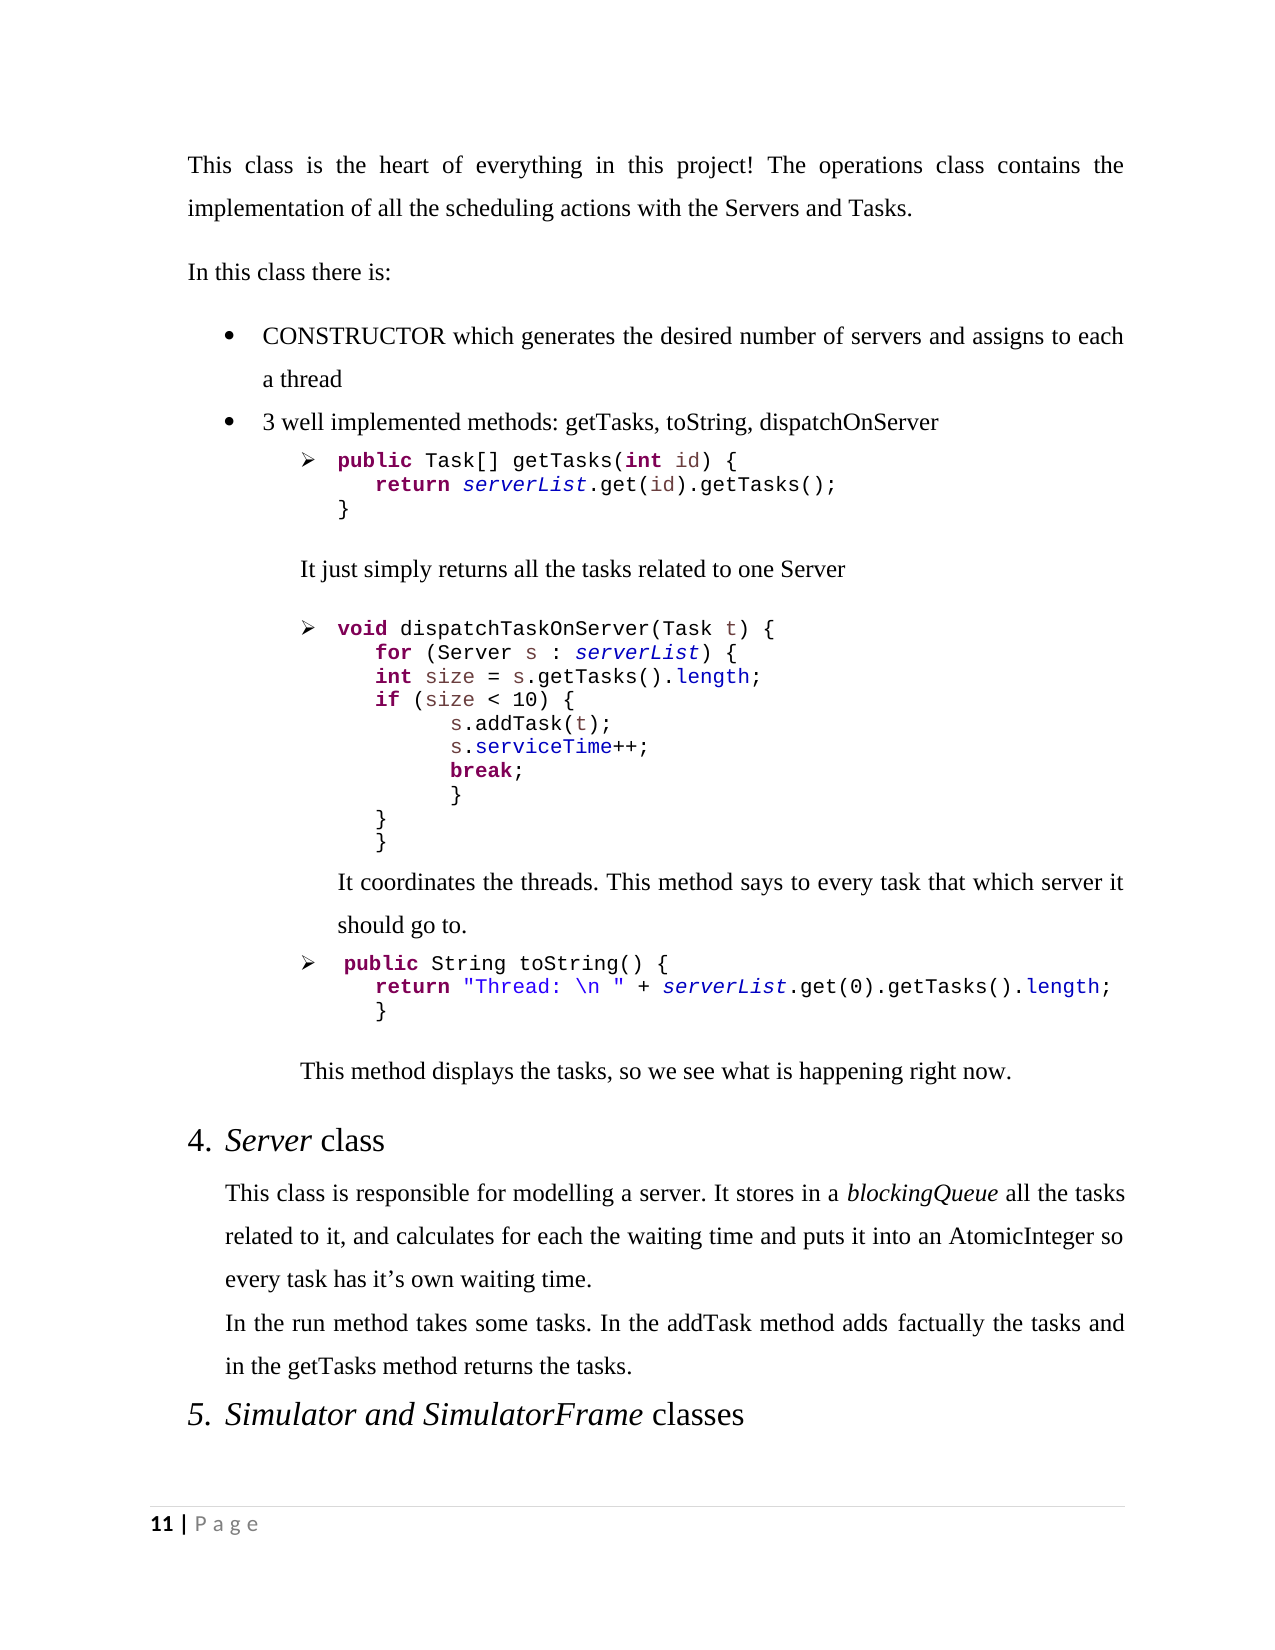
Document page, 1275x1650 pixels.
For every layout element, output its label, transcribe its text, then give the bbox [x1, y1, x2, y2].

text } [150, 498, 1125, 521]
text int size = s.getTasks().length; [150, 666, 1125, 689]
list public Task[] getTasks(int id) { [300, 450, 1125, 474]
list This class is responsible for modelling a server. It stores in a blockingQueue all the tasks related to it, and calculates for each the waiting time and puts it into an AtomicInteger so every task has it’s own waiting time. [225, 1178, 1125, 1293]
text break; [150, 760, 1125, 784]
list Server class [187, 1121, 1125, 1159]
list CONSTRUCTOR which generates the desired number of servers and assigns to each a thread [225, 321, 1125, 393]
text return "Thread: \n " + serverList.get(0).getTasks().length; [150, 976, 1125, 1000]
list return serverList.get(id).getTasks(); [262, 474, 1125, 498]
list Simulator and SimulatorFrame classes [187, 1394, 1125, 1432]
text } [150, 1000, 1125, 1024]
text This method displays the tasks, so we see what is happening right now. [150, 1056, 1125, 1085]
text This class is the heart of everything in this project! The operations class contains the implementation of all the scheduling actions with the Servers and Tasks. [187, 150, 1125, 222]
text In this class there is: [187, 257, 1125, 286]
list 3 well implemented methods: getTasks, toString, dispatchOnServer [225, 407, 1125, 436]
text if (size < 10) { [150, 689, 1125, 713]
text } [150, 784, 1125, 807]
list In the run method takes some tasks. In the addTask method adds factually the tasks and in the getTasks method returns the tasks. [225, 1308, 1125, 1379]
list public String toString() { [300, 953, 1125, 976]
list } [337, 831, 1125, 855]
text It just simply returns all the tasks related to one Server [150, 554, 1125, 583]
list It coordinates the threads. This method says to every task that which server it should go to. [337, 867, 1125, 938]
text s.addTask(t); [150, 713, 1125, 737]
list void dispatchTaskOnServer(Task t) { [300, 618, 1125, 642]
text } [150, 807, 1125, 831]
text s.serviceTime++; [150, 737, 1125, 760]
text for (Server s : serverList) { [150, 642, 1125, 666]
